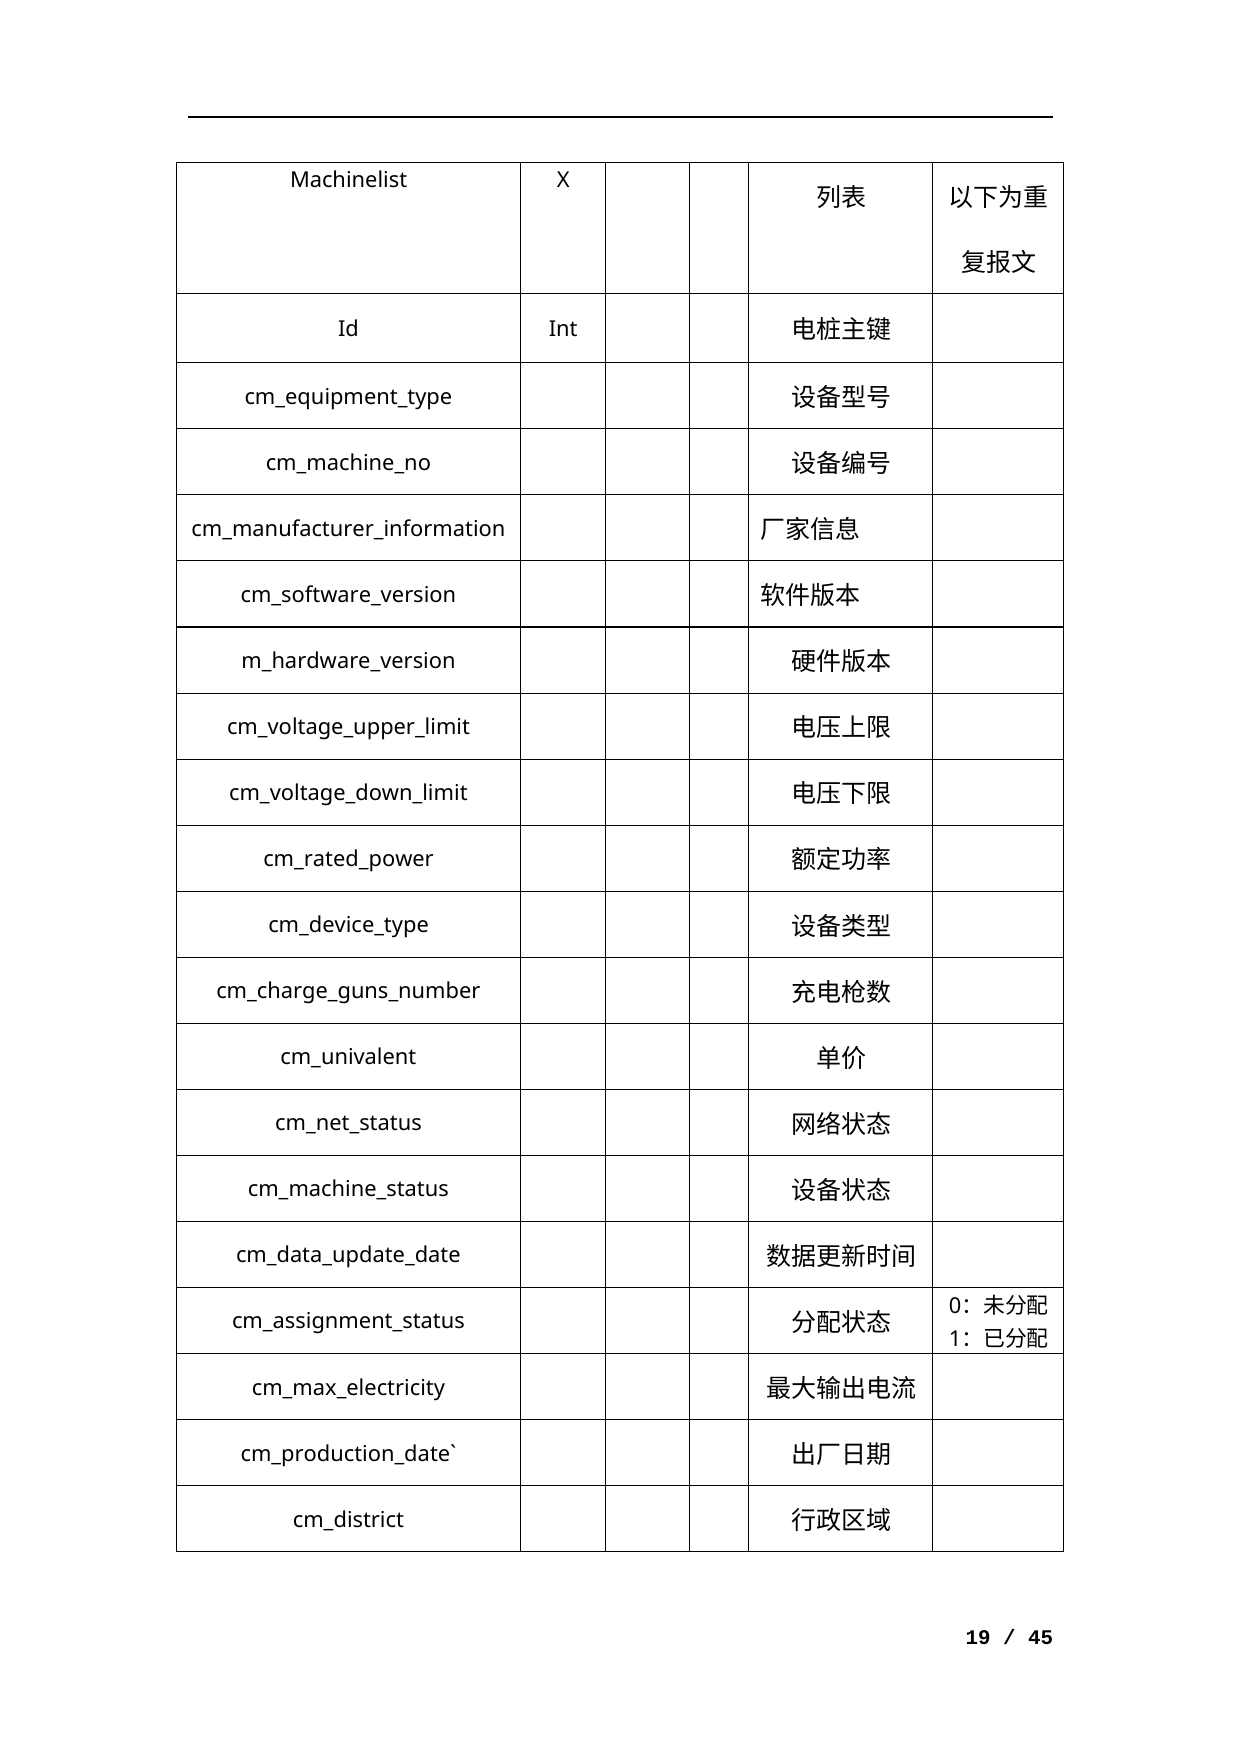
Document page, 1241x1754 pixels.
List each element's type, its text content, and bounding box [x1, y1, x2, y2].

table_cell [521, 495, 605, 560]
table_cell [690, 294, 748, 362]
table_cell [690, 826, 748, 891]
table_cell 数据更新时间 [749, 1222, 932, 1287]
table_cell [690, 1024, 748, 1089]
table_cell [690, 1486, 748, 1551]
table_cell [606, 1090, 689, 1155]
table_cell [606, 363, 689, 428]
table_cell [690, 561, 748, 626]
table_cell [606, 1420, 689, 1485]
table_cell 硬件版本 [749, 628, 932, 692]
table_cell Int [521, 294, 605, 362]
table_cell [521, 1354, 605, 1419]
table_cell [933, 495, 1063, 560]
table_cell [933, 694, 1063, 758]
table_cell 电压下限 [749, 760, 932, 824]
table_cell cm_voltage_upper_limit [177, 694, 520, 758]
table_cell cm_software_version [177, 561, 520, 626]
table_cell [521, 1024, 605, 1089]
table_cell cm_rated_power [177, 826, 520, 891]
table_cell [690, 163, 748, 293]
table_cell [690, 1090, 748, 1155]
table_cell [606, 495, 689, 560]
table_cell [521, 694, 605, 758]
table_cell [933, 1156, 1063, 1221]
table_cell [521, 628, 605, 692]
table_cell [933, 826, 1063, 891]
table_cell cm_production_date` [177, 1420, 520, 1485]
table_cell [690, 760, 748, 824]
table_cell [690, 958, 748, 1023]
table_cell [933, 958, 1063, 1023]
table_cell m_hardware_version [177, 628, 520, 692]
table_cell [606, 1024, 689, 1089]
table_cell cm_max_electricity [177, 1354, 520, 1419]
table_cell [606, 892, 689, 957]
table_cell [521, 826, 605, 891]
table_cell 设备类型 [749, 892, 932, 957]
table_cell X [521, 163, 605, 293]
table_cell [521, 892, 605, 957]
table_cell [521, 1090, 605, 1155]
table_cell 充电枪数 [749, 958, 932, 1023]
table_cell [933, 429, 1063, 494]
table_cell cm_voltage_down_limit [177, 760, 520, 824]
table_cell 单价 [749, 1024, 932, 1089]
table_cell 以下为重复报文 [933, 163, 1063, 293]
table_cell [933, 1024, 1063, 1089]
table_cell [606, 958, 689, 1023]
table_cell 设备编号 [749, 429, 932, 494]
table_cell 额定功率 [749, 826, 932, 891]
table_cell [606, 1222, 689, 1287]
table_cell [606, 760, 689, 824]
table_cell [690, 1354, 748, 1419]
table_cell [606, 1288, 689, 1353]
table_cell cm_machine_status [177, 1156, 520, 1221]
table_cell [933, 892, 1063, 957]
table_cell cm_data_update_date [177, 1222, 520, 1287]
table_cell [606, 163, 689, 293]
table_cell [933, 1222, 1063, 1287]
table_cell [690, 429, 748, 494]
table_cell cm_net_status [177, 1090, 520, 1155]
table_cell [521, 760, 605, 824]
table_cell 厂家信息 [749, 495, 932, 560]
table_cell [690, 1288, 748, 1353]
table_cell [606, 561, 689, 626]
table_cell cm_manufacturer_information [177, 495, 520, 560]
table_cell [690, 1156, 748, 1221]
table_cell [521, 1222, 605, 1287]
table_cell [690, 892, 748, 957]
table_cell cm_univalent [177, 1024, 520, 1089]
table_cell 软件版本 [749, 561, 932, 626]
table_cell cm_assignment_status [177, 1288, 520, 1353]
table_cell [690, 694, 748, 758]
table_cell [933, 628, 1063, 692]
table_cell 设备型号 [749, 363, 932, 428]
table_cell [606, 1354, 689, 1419]
table_cell [933, 1090, 1063, 1155]
table_cell cm_machine_no [177, 429, 520, 494]
table_cell [606, 1156, 689, 1221]
table_cell 列表 [749, 163, 932, 293]
table_cell [521, 1420, 605, 1485]
table_cell 电桩主键 [749, 294, 932, 362]
table_cell [606, 628, 689, 692]
table_cell [606, 694, 689, 758]
table_cell [521, 958, 605, 1023]
table_cell [606, 826, 689, 891]
table_cell [933, 561, 1063, 626]
table_cell cm_district [177, 1486, 520, 1551]
table_cell [933, 760, 1063, 824]
table_cell 最大输出电流 [749, 1354, 932, 1419]
table_cell [521, 561, 605, 626]
table_cell [690, 1420, 748, 1485]
table_cell 电压上限 [749, 694, 932, 758]
table_cell [690, 495, 748, 560]
table_cell 设备状态 [749, 1156, 932, 1221]
table_cell [606, 1486, 689, 1551]
table_cell [933, 1354, 1063, 1419]
table_cell [521, 1486, 605, 1551]
table_cell 分配状态 [749, 1288, 932, 1353]
table_cell [521, 1156, 605, 1221]
table_cell Machinelist [177, 163, 520, 293]
table_cell [933, 294, 1063, 362]
table_cell 网络状态 [749, 1090, 932, 1155]
table_cell [690, 628, 748, 692]
table_cell 出厂日期 [749, 1420, 932, 1485]
table_cell [606, 294, 689, 362]
table_cell [690, 1222, 748, 1287]
table_cell cm_device_type [177, 892, 520, 957]
table_cell cm_charge_guns_number [177, 958, 520, 1023]
table_cell [521, 429, 605, 494]
table_cell Id [177, 294, 520, 362]
table_cell [606, 429, 689, 494]
table_cell 0：未分配 1：已分配 [933, 1288, 1063, 1353]
table_cell [933, 363, 1063, 428]
table_cell [521, 363, 605, 428]
table_cell [933, 1486, 1063, 1551]
table_cell 行政区域 [749, 1486, 932, 1551]
table_cell [521, 1288, 605, 1353]
table_cell cm_equipment_type [177, 363, 520, 428]
table_cell [690, 363, 748, 428]
table_cell [933, 1420, 1063, 1485]
